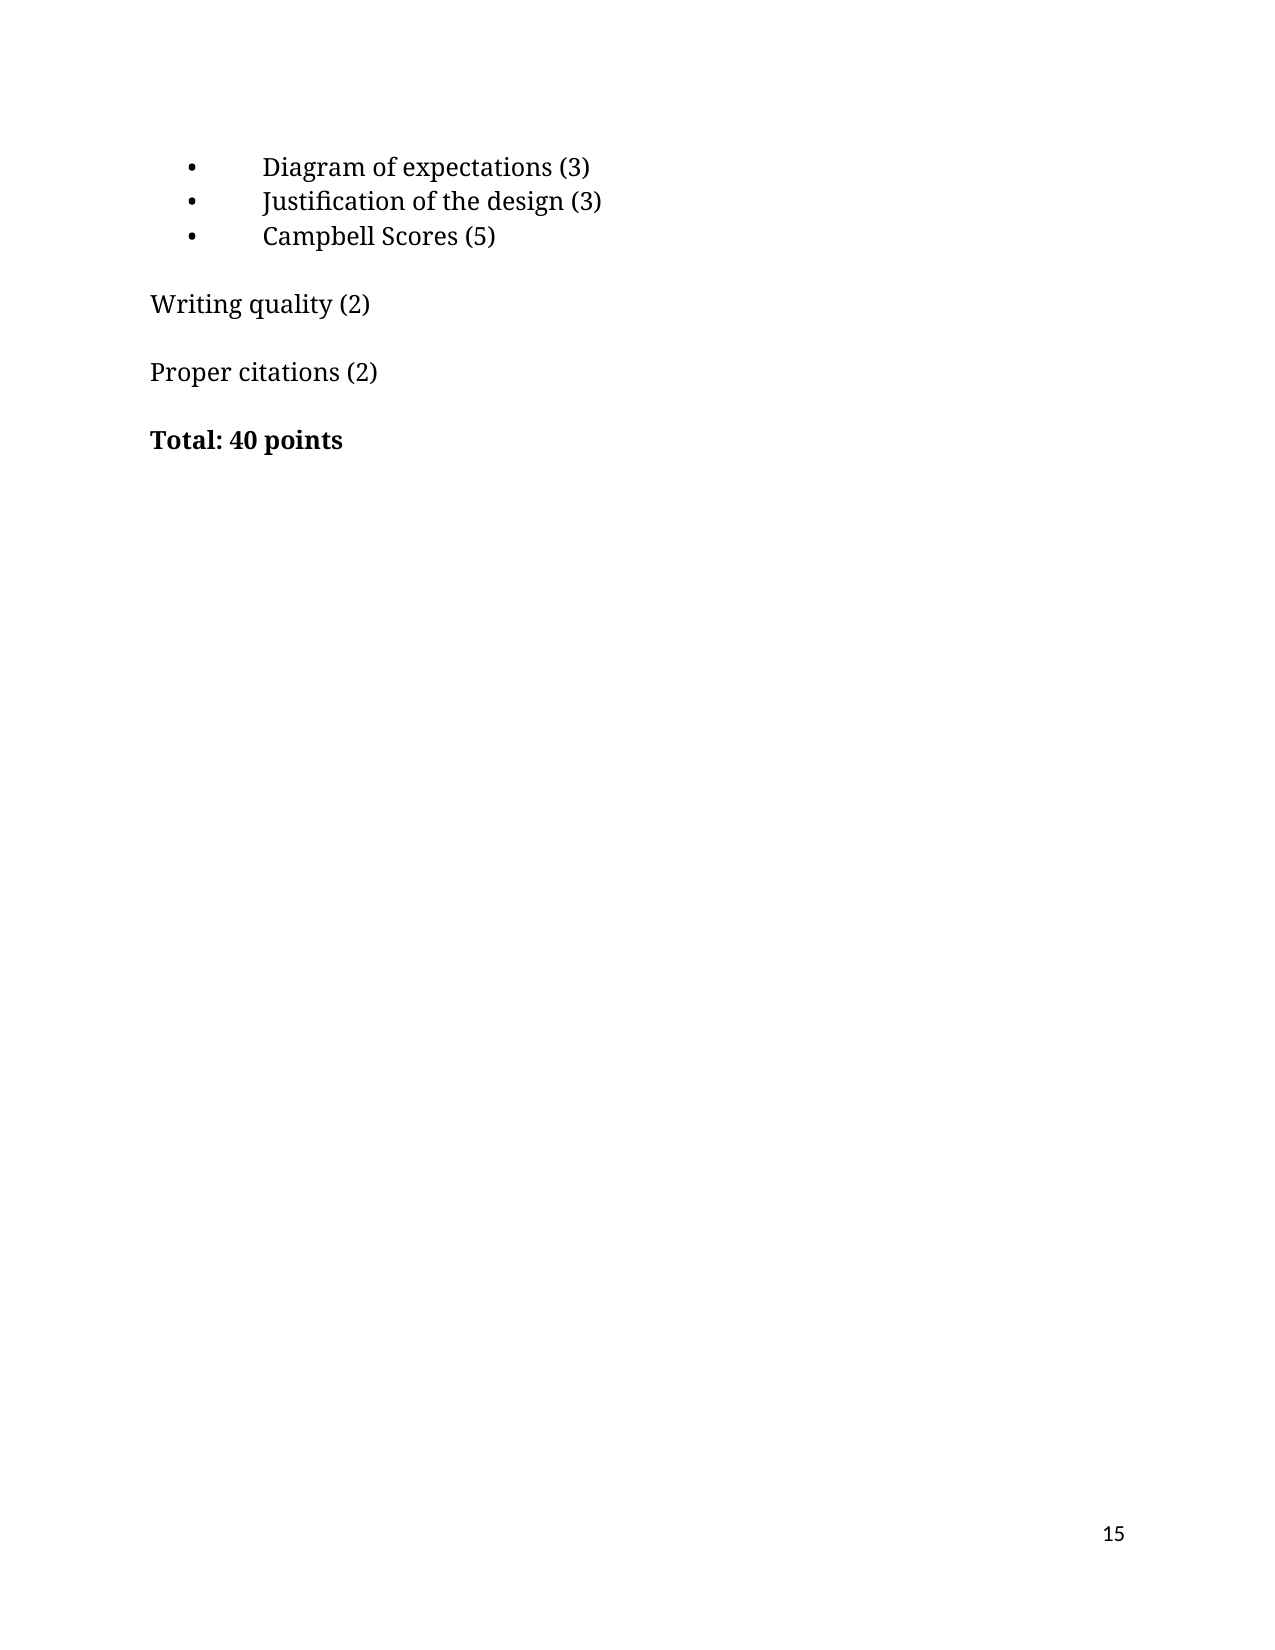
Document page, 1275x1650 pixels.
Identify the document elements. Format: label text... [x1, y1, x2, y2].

list Campbell Scores (5) [187, 218, 1125, 252]
text Writing quality (2) [150, 286, 1125, 320]
text Proper citations (2) [150, 354, 1125, 388]
text Total: 40 points [150, 422, 1125, 457]
list Justification of the design (3) [187, 184, 1125, 218]
list Diagram of expectations (3) [187, 150, 1125, 184]
